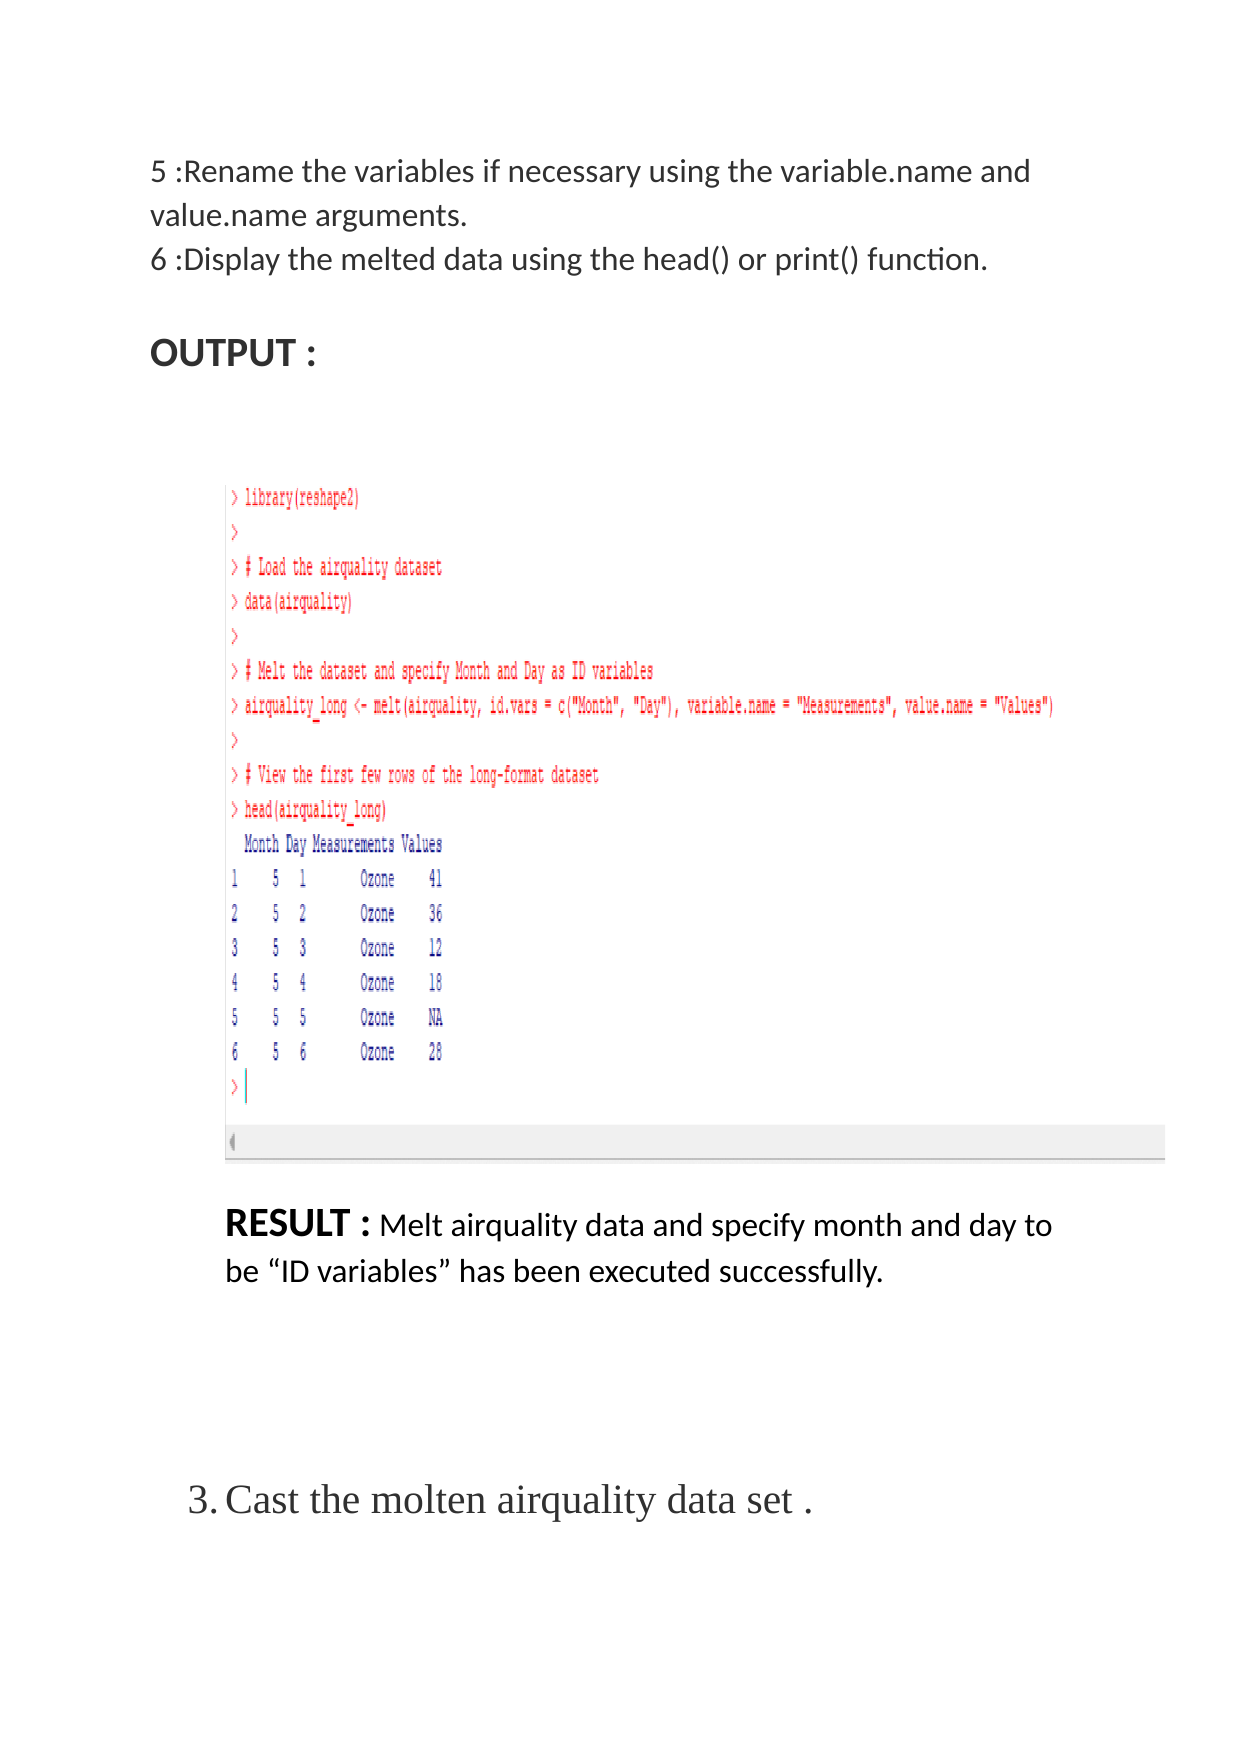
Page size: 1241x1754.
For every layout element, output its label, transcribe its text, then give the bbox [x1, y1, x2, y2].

picture [225, 485, 1166, 1164]
list RESULT : Melt airquality data and specify month and day to be “ID variables” has been executed successfully. [225, 1196, 1090, 1291]
list 5 :Rename the variables if necessary using the variable.name and value.name arguments. [150, 150, 1090, 235]
list OUTPUT : [150, 326, 1090, 377]
list 6 :Display the melted data using the head() or print() function. [150, 238, 1090, 279]
list Cast the molten airquality data set . [187, 1474, 1090, 1522]
